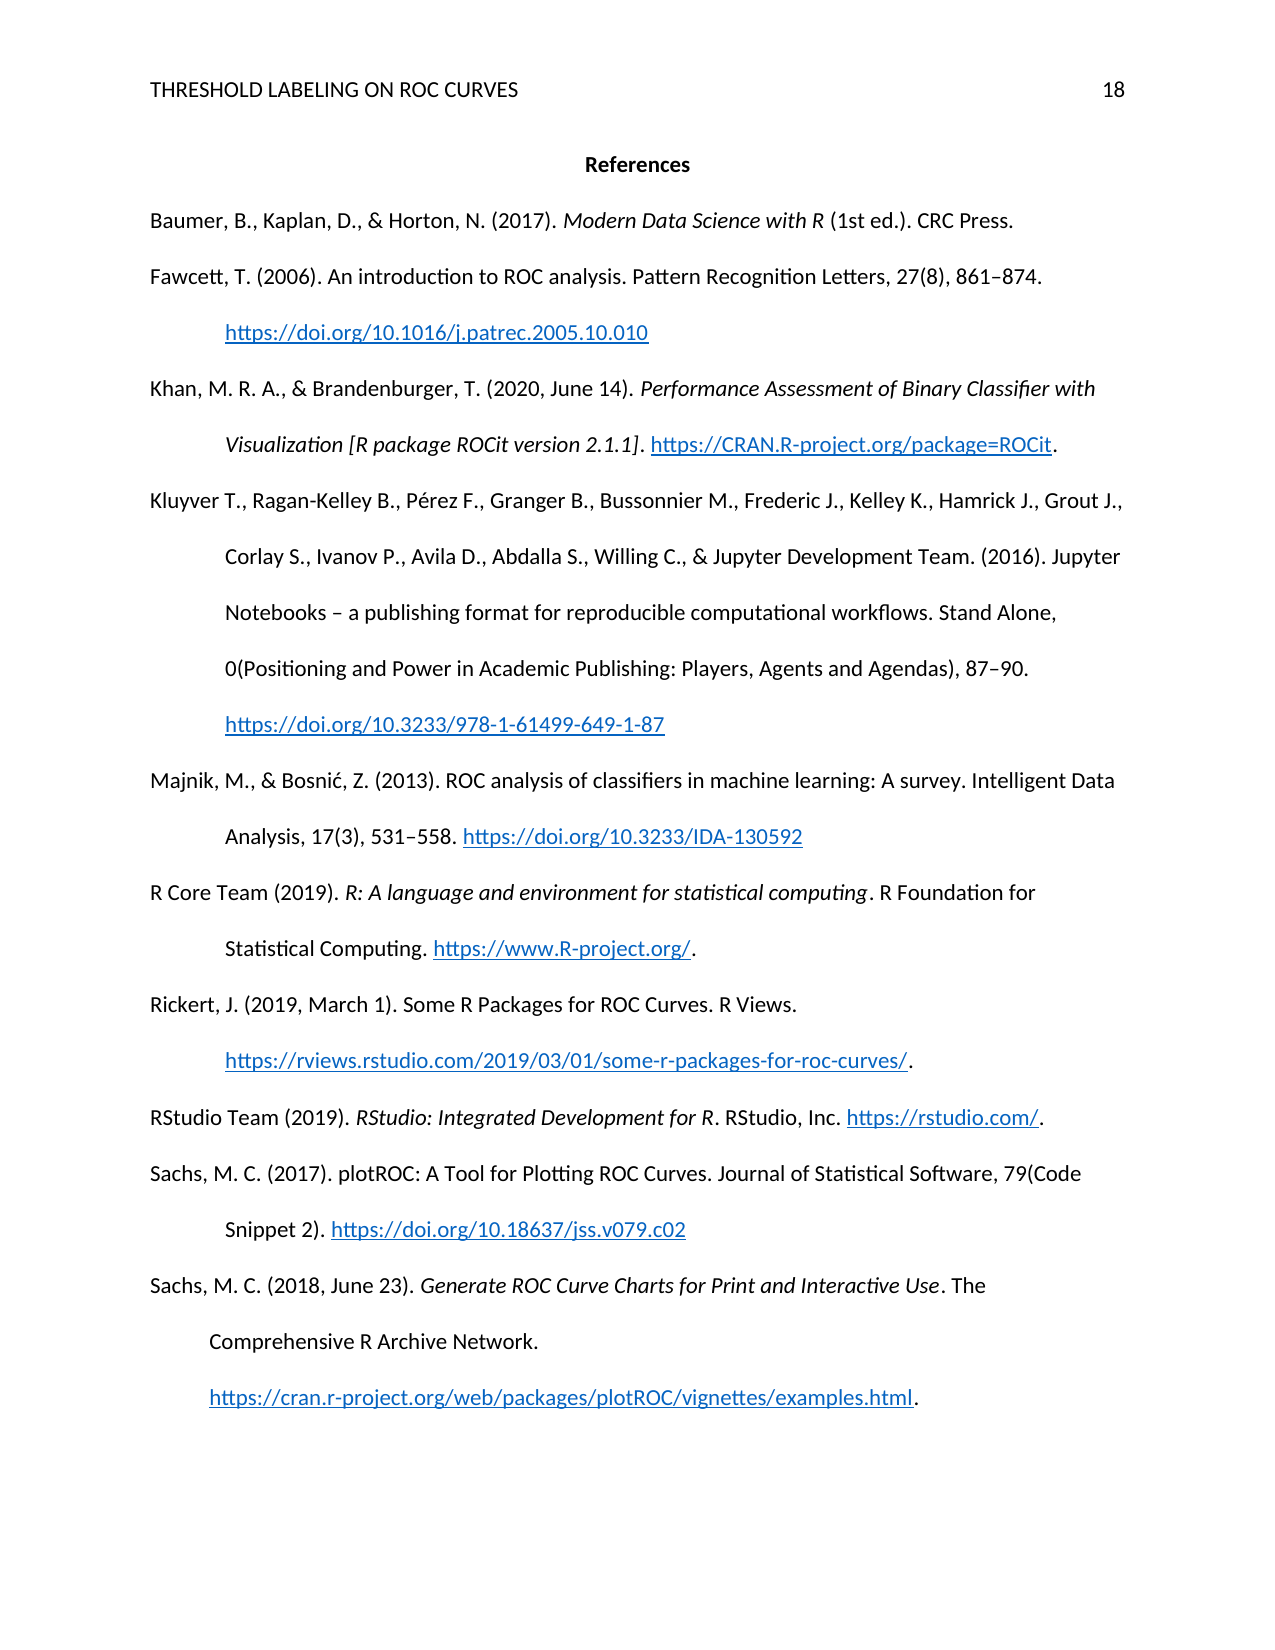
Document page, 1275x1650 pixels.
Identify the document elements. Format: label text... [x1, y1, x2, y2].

text Majnik, M., & Bosnić, Z. (2013). ROC analysis of classifiers in machine learning: A survey. Intelligent Data Analysis, 17(3), 531–558. https://doi.org/10.3233/IDA-130592 [150, 766, 1125, 851]
text Fawcett, T. (2006). An introduction to ROC analysis. Pattern Recognition Letters, 27(8), 861–874. https://doi.org/10.1016/j.patrec.2005.10.010 [150, 262, 1125, 346]
text Baumer, B., Kaplan, D., & Horton, N. (2017). Modern Data Science with R (1st ed.). CRC Press. [150, 206, 1125, 234]
text RStudio Team (2019). RStudio: Integrated Development for R. RStudio, Inc. https://rstudio.com/. [150, 1103, 1125, 1131]
text Rickert, J. (2019, March 1). Some R Packages for ROC Curves. R Views. https://rviews.rstudio.com/2019/03/01/some-r-packages-for-roc-curves/. [150, 991, 1125, 1075]
text Sachs, M. C. (2018, June 23). Generate ROC Curve Charts for Print and Interactive Use. The Comprehensive R Archive Network. https://cran.r-project.org/web/packages/plotROC/vignettes/examples.html. [150, 1271, 1125, 1411]
text Kluyver T., Ragan-Kelley B., Pérez F., Granger B., Bussonnier M., Frederic J., Kelley K., Hamrick J., Grout J., Corlay S., Ivanov P., Avila D., Abdalla S., Willing C., & Jupyter Development Team. (2016). Jupyter Notebooks – a publishing format for reproducible computational workflows. Stand Alone, 0(Positioning and Power in Academic Publishing: Players, Agents and Agendas), 87–90. https://doi.org/10.3233/978-1-61499-649-1-87 [150, 486, 1125, 738]
text Khan, M. R. A., & Brandenburger, T. (2020, June 14). Performance Assessment of Binary Classifier with Visualization [R package ROCit version 2.1.1]. https://CRAN.R-project.org/package=ROCit. [150, 374, 1125, 458]
text Sachs, M. C. (2017). plotROC: A Tool for Plotting ROC Curves. Journal of Statistical Software, 79(Code Snippet 2). https://doi.org/10.18637/jss.v079.c02 [150, 1159, 1125, 1243]
text References [150, 150, 1125, 178]
text R Core Team (2019). R: A language and environment for statistical computing. R Foundation for Statistical Computing. https://www.R-project.org/. [150, 878, 1125, 963]
